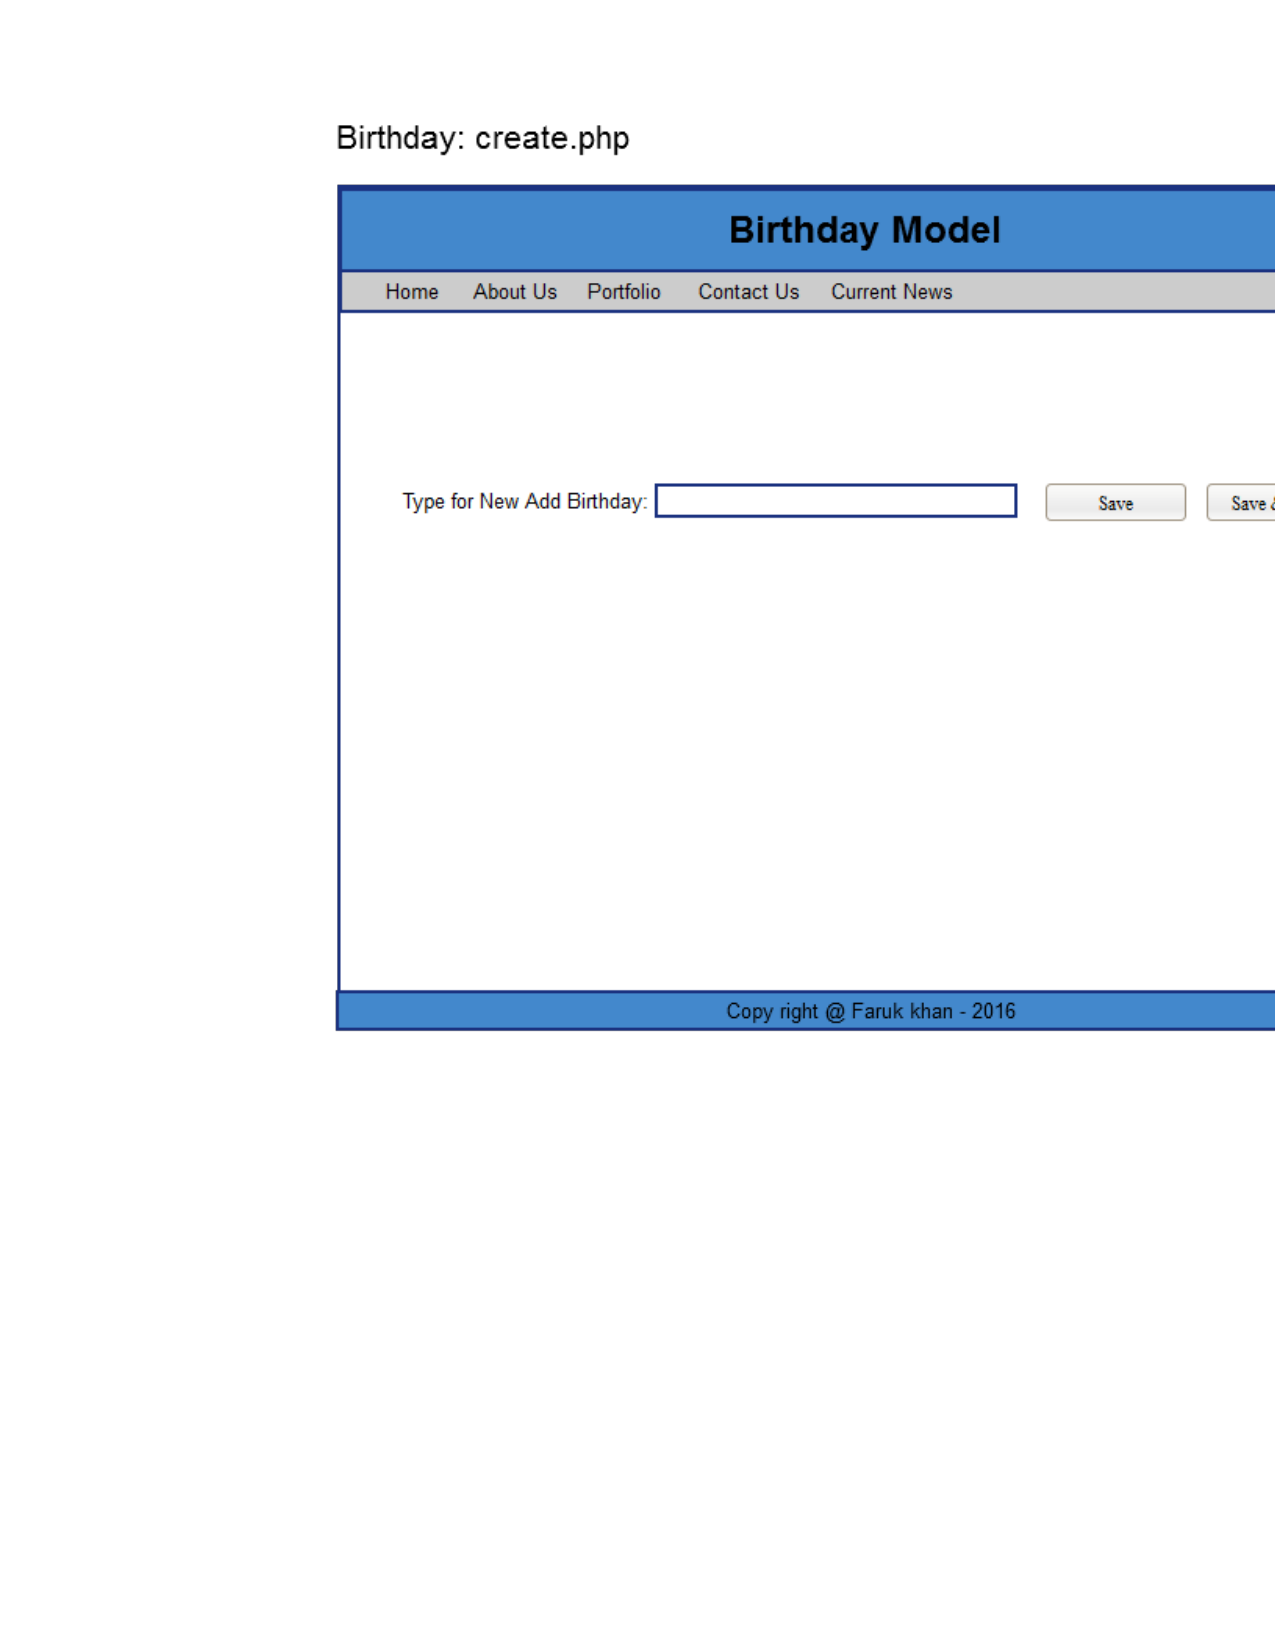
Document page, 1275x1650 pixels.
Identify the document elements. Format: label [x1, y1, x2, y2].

picture [75, 75, 1275, 1322]
